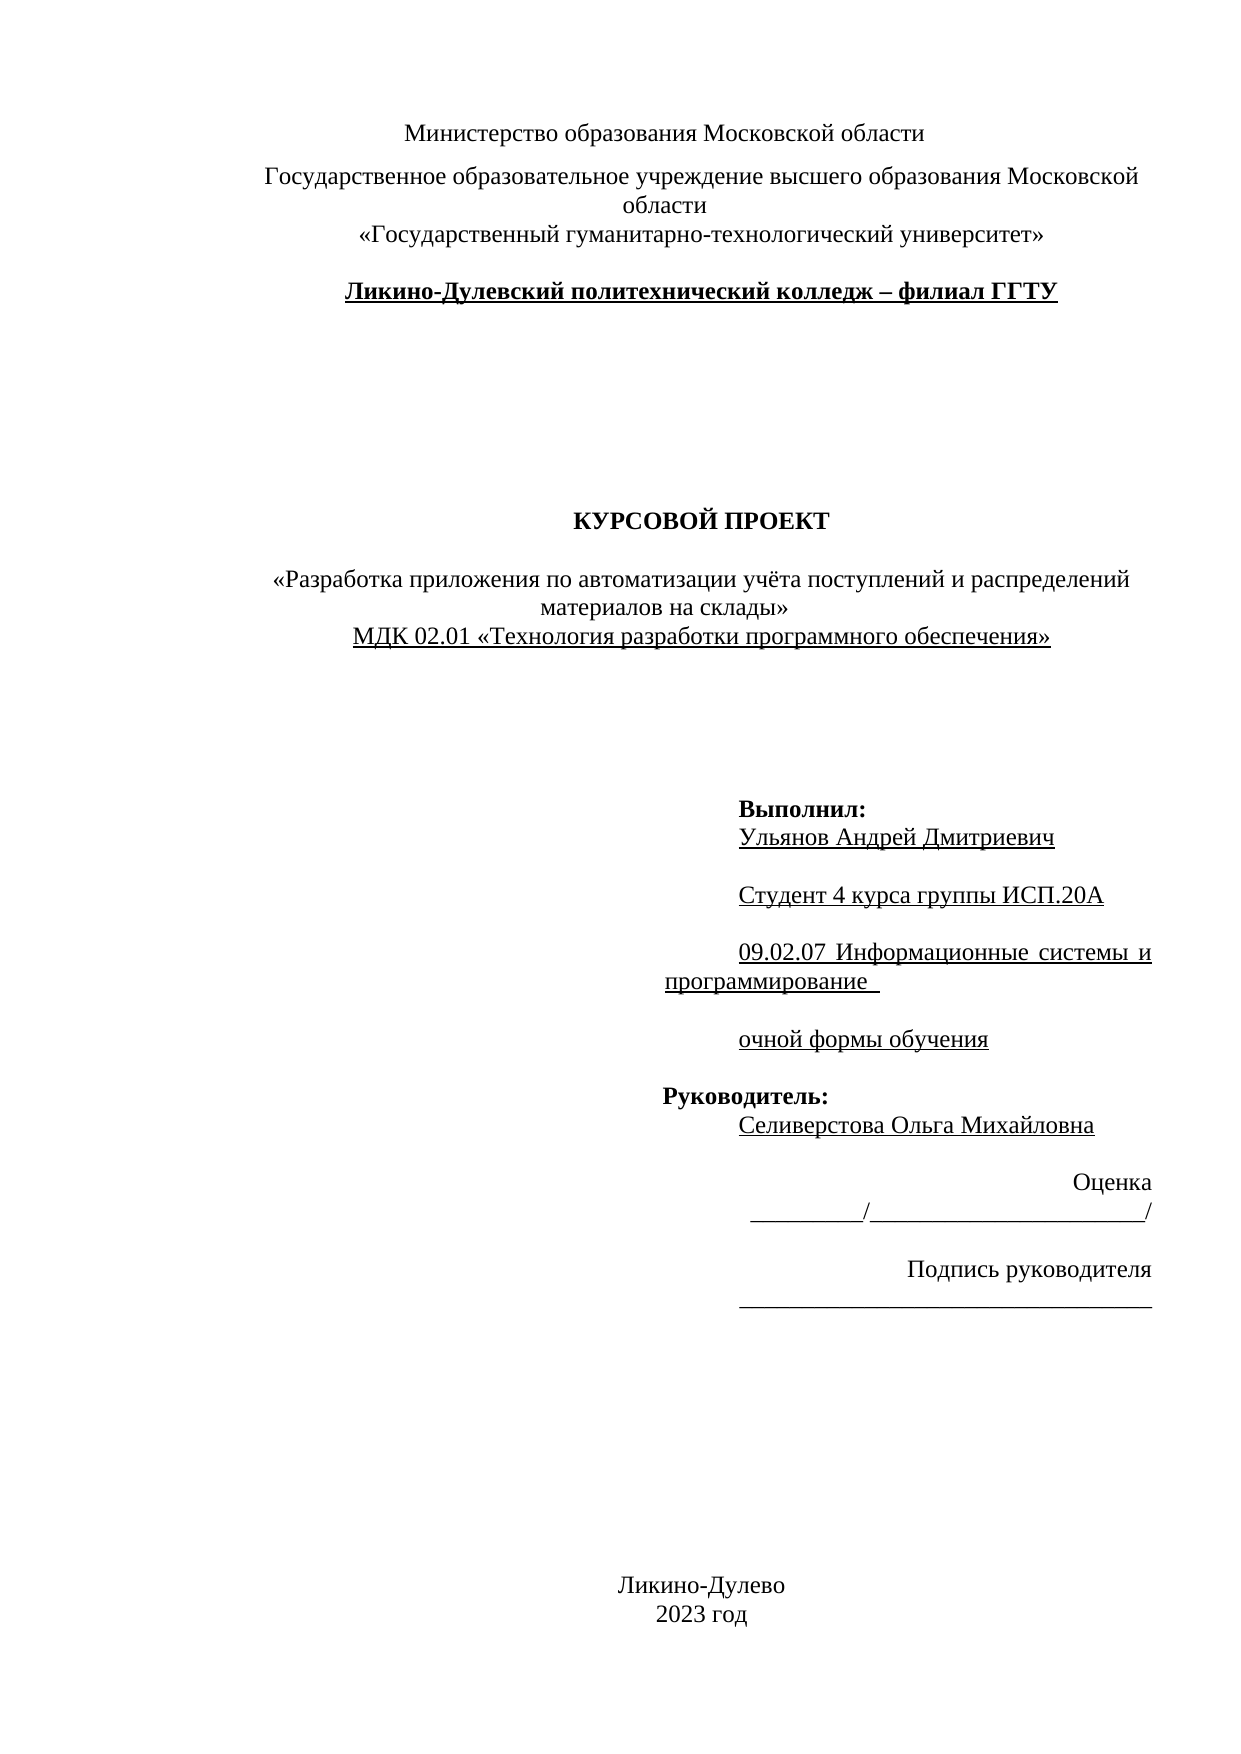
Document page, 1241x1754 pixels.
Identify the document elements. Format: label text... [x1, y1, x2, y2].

text Подпись руководителя [664, 1254, 1152, 1282]
text Ликино-Дулевский политехнический колледж – филиал ГГТУ [177, 276, 1152, 305]
text Студент 4 курса группы ИСП.20А [664, 880, 1152, 909]
text Руководитель: [177, 1081, 1152, 1110]
text Министерство образования Московской области [177, 118, 1152, 147]
text Ульянов Андрей Дмитриевич [664, 822, 1152, 851]
text Селиверстова Ольга Михайловна [664, 1110, 1152, 1139]
text КУРСОВОЙ ПРОЕКТ [177, 506, 1152, 535]
text 09.02.07 Информационные системы и программирование [664, 937, 1152, 995]
text Оценка [664, 1167, 1152, 1196]
text Выполнил: [664, 794, 1152, 822]
text МДК 02.01 «Технология разработки программного обеспечения» [177, 621, 1152, 650]
text Ликино-Дулево [177, 1570, 1152, 1599]
text Государственное образовательное учреждение высшего образования Московской области [177, 161, 1152, 219]
text _________________________________ [664, 1282, 1152, 1311]
text «Государственный гуманитарно-технологический университет» [177, 219, 1152, 247]
text очной формы обучения [664, 1024, 1152, 1052]
text «Разработка приложения по автоматизации учёта поступлений и распределений материалов на склады» [177, 564, 1152, 621]
text 2023 год [177, 1599, 1152, 1627]
text _________/______________________/ [664, 1196, 1152, 1225]
